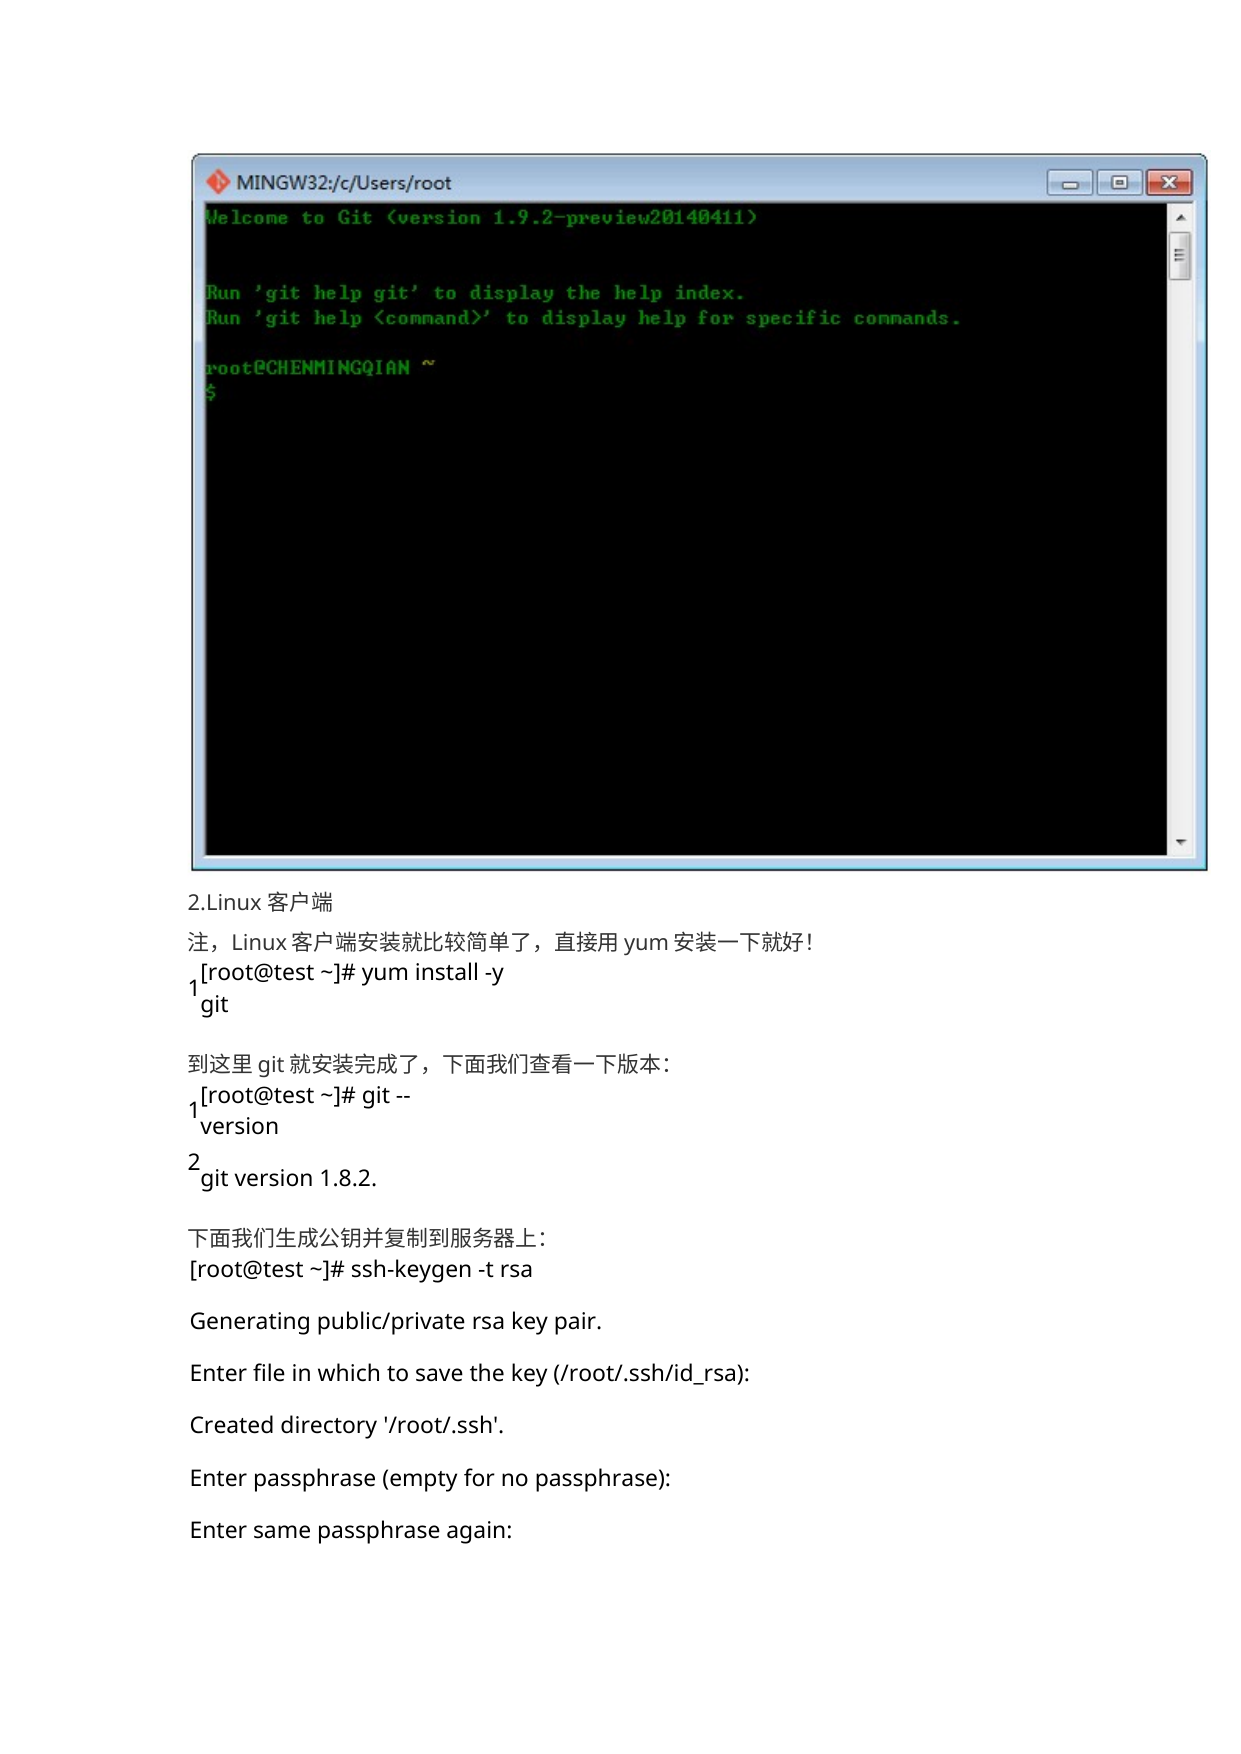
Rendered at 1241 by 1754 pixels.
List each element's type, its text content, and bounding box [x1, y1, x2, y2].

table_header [189, 1253, 1053, 1566]
text 2.Linux 客户端 [187, 879, 1053, 917]
table_header [root@test ~]# yum install -y git [200, 956, 533, 1039]
picture [187, 150, 1211, 879]
table_header [root@test ~]# git --version git version 1.8.2. [200, 1079, 486, 1214]
text 到这里git就安装完成了，下面我们查看一下版本： [187, 1039, 1053, 1079]
text 下面我们生成公钥并复制到服务器上： [187, 1214, 1053, 1253]
text 注，Linux客户端安装就比较简单了，直接用yum安装一下就好！ [187, 917, 1053, 956]
